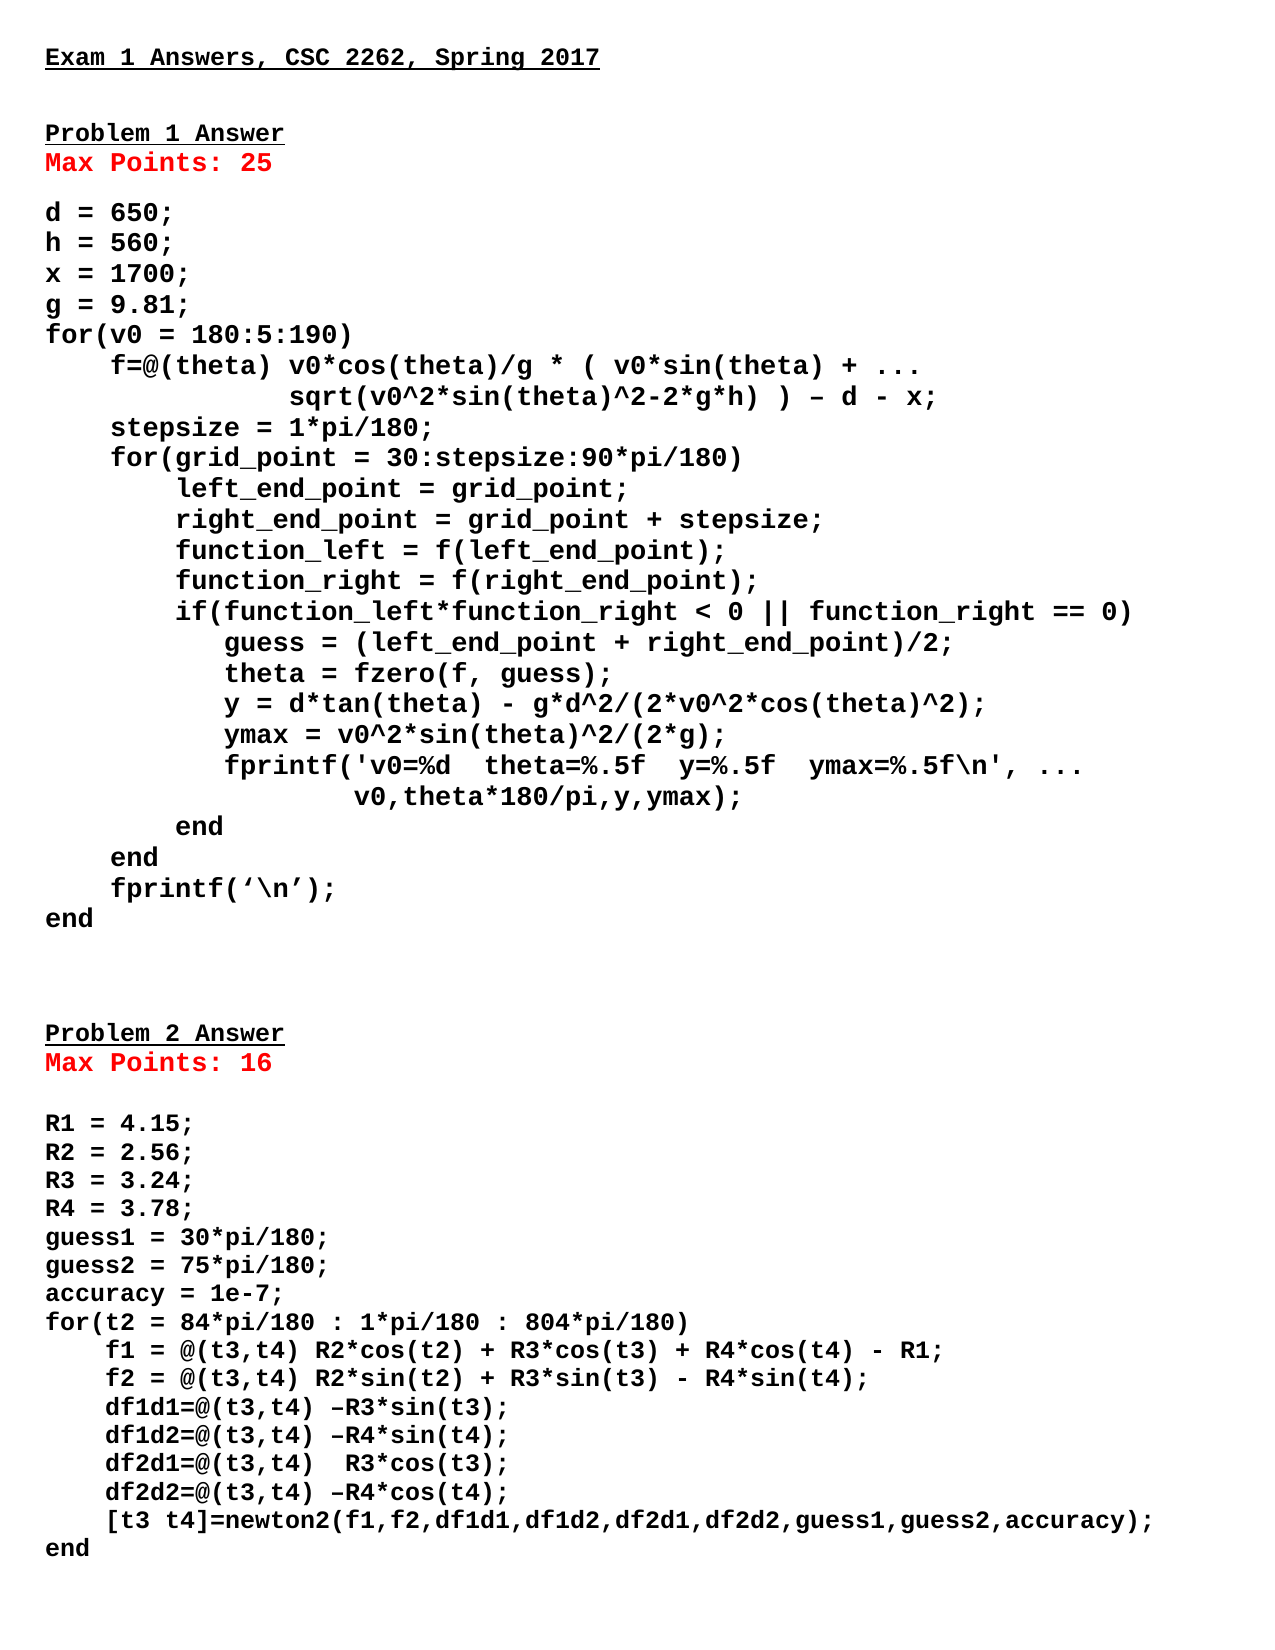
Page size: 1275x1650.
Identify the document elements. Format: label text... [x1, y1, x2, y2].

text R2 = 2.56; [45, 1139, 1230, 1167]
text Max Points: 16 [45, 1049, 1230, 1080]
text fprintf(‘\n’); [45, 874, 1230, 905]
text df2d2=@(t3,t4) –R4*cos(t4); [45, 1479, 1230, 1507]
text df1d1=@(t3,t4) –R3*sin(t3); [45, 1394, 1230, 1422]
text y = d*tan(theta) - g*d^2/(2*v0^2*cos(theta)^2); [45, 690, 1230, 721]
text fprintf('v0=%d theta=%.5f y=%.5f ymax=%.5f\n', ... [45, 752, 1230, 782]
text for(grid_point = 30:stepsize:90*pi/180) [45, 444, 1230, 475]
text Problem 2 Answer [45, 1021, 1230, 1049]
text sqrt(v0^2*sin(theta)^2-2*g*h) ) – d - x; [45, 383, 1230, 413]
text h = 560; [45, 229, 1230, 260]
text g = 9.81; [45, 291, 1230, 321]
text f=@(theta) v0*cos(theta)/g * ( v0*sin(theta) + ... [45, 352, 1230, 383]
text function_right = f(right_end_point); [45, 567, 1230, 598]
text d = 650; [45, 198, 1230, 229]
text ymax = v0^2*sin(theta)^2/(2*g); [45, 721, 1230, 752]
text v0,theta*180/pi,y,ymax); [45, 782, 1230, 813]
text end [45, 1536, 1230, 1564]
text end [45, 844, 1230, 874]
text theta = fzero(f, guess); [45, 659, 1230, 690]
text left_end_point = grid_point; [45, 475, 1230, 506]
text x = 1700; [45, 260, 1230, 291]
text f2 = @(t3,t4) R2*sin(t2) + R3*sin(t3) - R4*sin(t4); [45, 1366, 1230, 1394]
text Max Points: 25 [45, 149, 1230, 179]
text accuracy = 1e-7; [45, 1281, 1230, 1309]
text stepsize = 1*pi/180; [45, 413, 1230, 444]
text guess = (left_end_point + right_end_point)/2; [45, 629, 1230, 659]
text Exam 1 Answers, CSC 2262, Spring 2017 [45, 45, 1230, 73]
text function_left = f(left_end_point); [45, 536, 1230, 567]
text end [45, 905, 1230, 936]
text for(v0 = 180:5:190) [45, 321, 1230, 352]
text R4 = 3.78; [45, 1196, 1230, 1224]
text end [45, 813, 1230, 844]
text right_end_point = grid_point + stepsize; [45, 506, 1230, 536]
text guess1 = 30*pi/180; [45, 1224, 1230, 1252]
text R1 = 4.15; [45, 1111, 1230, 1139]
text [t3 t4]=newton2(f1,f2,df1d1,df1d2,df2d1,df2d2,guess1,guess2,accuracy); [45, 1507, 1230, 1536]
text f1 = @(t3,t4) R2*cos(t2) + R3*cos(t3) + R4*cos(t4) - R1; [45, 1337, 1230, 1366]
text Problem 1 Answer [45, 121, 1230, 149]
text R3 = 3.24; [45, 1167, 1230, 1196]
text guess2 = 75*pi/180; [45, 1252, 1230, 1281]
text df1d2=@(t3,t4) –R4*sin(t4); [45, 1422, 1230, 1451]
text for(t2 = 84*pi/180 : 1*pi/180 : 804*pi/180) [45, 1309, 1230, 1337]
text if(function_left*function_right < 0 || function_right == 0) [45, 598, 1230, 629]
text df2d1=@(t3,t4) R3*cos(t3); [45, 1451, 1230, 1479]
